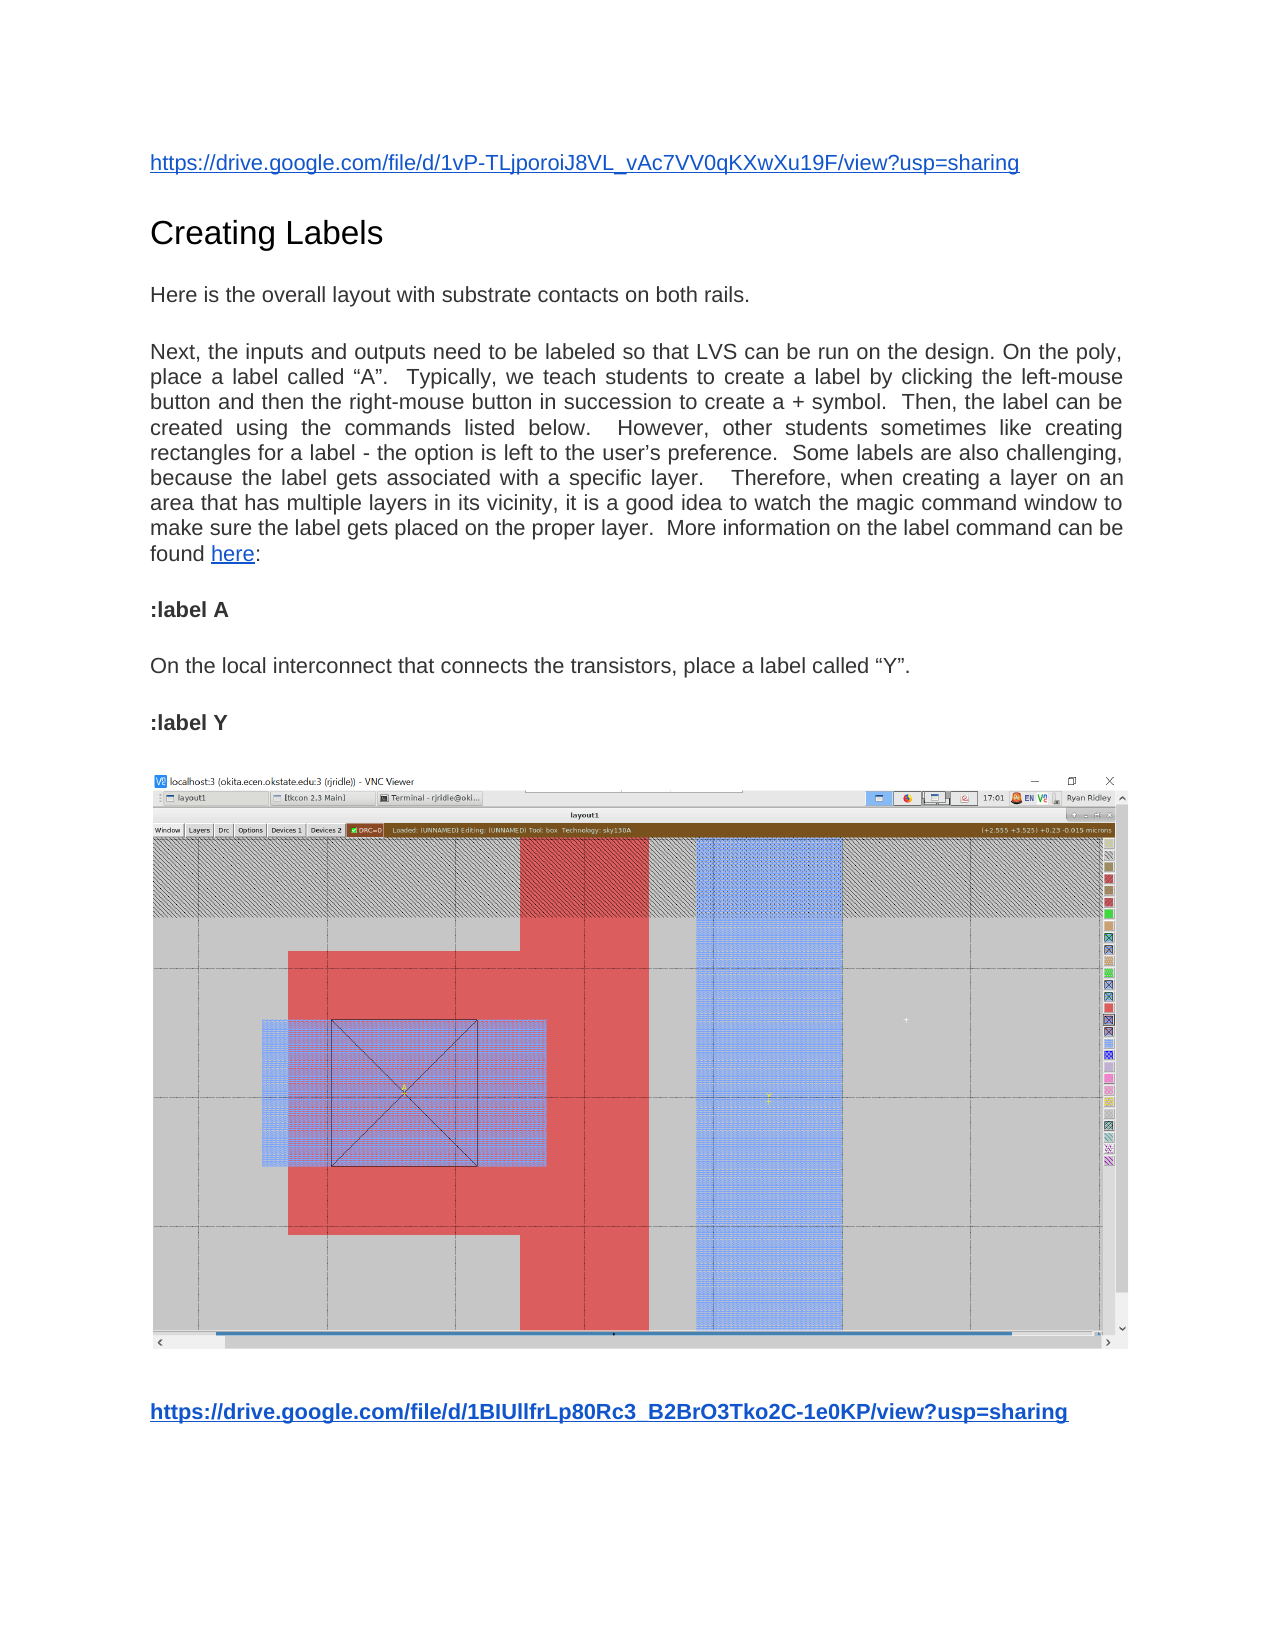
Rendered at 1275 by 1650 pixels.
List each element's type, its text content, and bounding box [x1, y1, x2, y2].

text :label A [150, 597, 1125, 622]
text On the local interconnect that connects the transistors, place a label called “Y”. [150, 653, 1125, 679]
picture [153, 772, 1129, 1349]
text https://drive.google.com/file/d/1vP-TLjporoiJ8VL_vAc7VV0qKXwXu19F/view?usp=sharing [150, 150, 1125, 175]
subtitle Creating Labels [150, 213, 1125, 251]
text Next, the inputs and outputs need to be labeled so that LVS can be run on the design. On the poly, place a label called “A”. Typically, we teach students to create a label by clicking the left-mouse button and then the right-mouse button in succession to create a + symbol. Then, the label can be created using the commands listed below. However, other students sometimes like creating rectangles for a label - the option is left to the user’s preference. Some labels are also challenging, because the label gets associated with a specific layer. Therefore, when creating a layer on an area that has multiple layers in its vicinity, it is a good idea to watch the magic command window to make sure the label gets placed on the proper layer. More information on the label command can be found here: [150, 339, 1125, 566]
text Here is the overall layout with substrate contacts on both rails. [150, 282, 1125, 308]
text :label Y [150, 710, 1125, 735]
